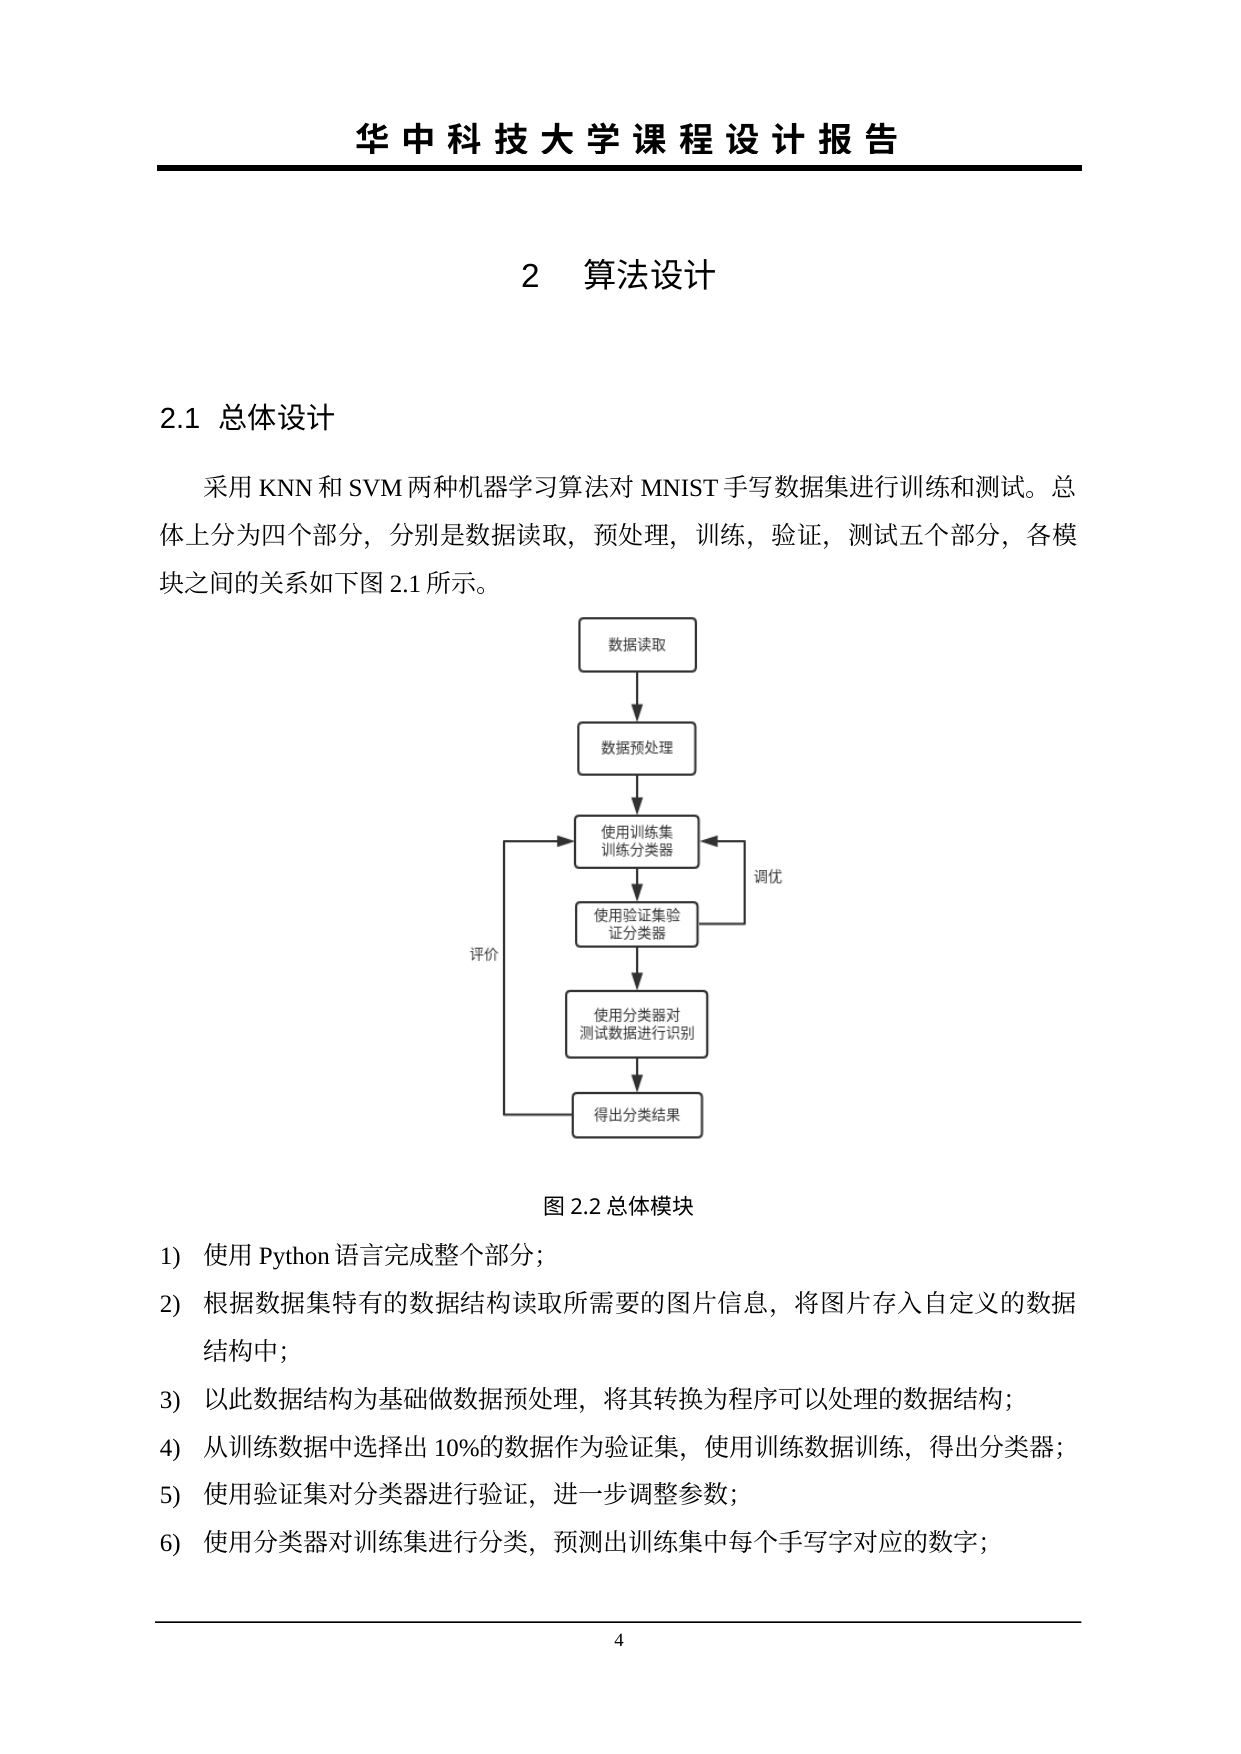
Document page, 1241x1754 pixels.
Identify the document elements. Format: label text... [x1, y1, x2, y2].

list 以此数据结构为基础做数据预处理，将其转换为程序可以处理的数据结构； [159, 1373, 1078, 1421]
list 使用Python语言完成整个部分； [159, 1230, 1078, 1278]
list 使用验证集对分类器进行验证，进一步调整参数； [159, 1469, 1078, 1517]
list 使用分类器对训练集进行分类，预测出训练集中每个手写字对应的数字； [159, 1517, 1078, 1565]
subtitle 算法设计 [159, 248, 1078, 297]
text 采用KNN和SVM两种机器学习算法对MNIST手写数据集进行训练和测试。总体上分为四个部分，分别是数据读取，预处理，训练，验证，测试五个部分，各模块之间的关系如下图2.1所示。 [159, 462, 1078, 606]
subtitle 总体设计 [159, 395, 1053, 437]
list 从训练数据中选择出10%的数据作为验证集，使用训练数据训练，得出分类器； [159, 1421, 1078, 1469]
list 根据数据集特有的数据结构读取所需要的图片信息，将图片存入自定义的数据结构中； [159, 1278, 1078, 1373]
picture [432, 605, 849, 1143]
